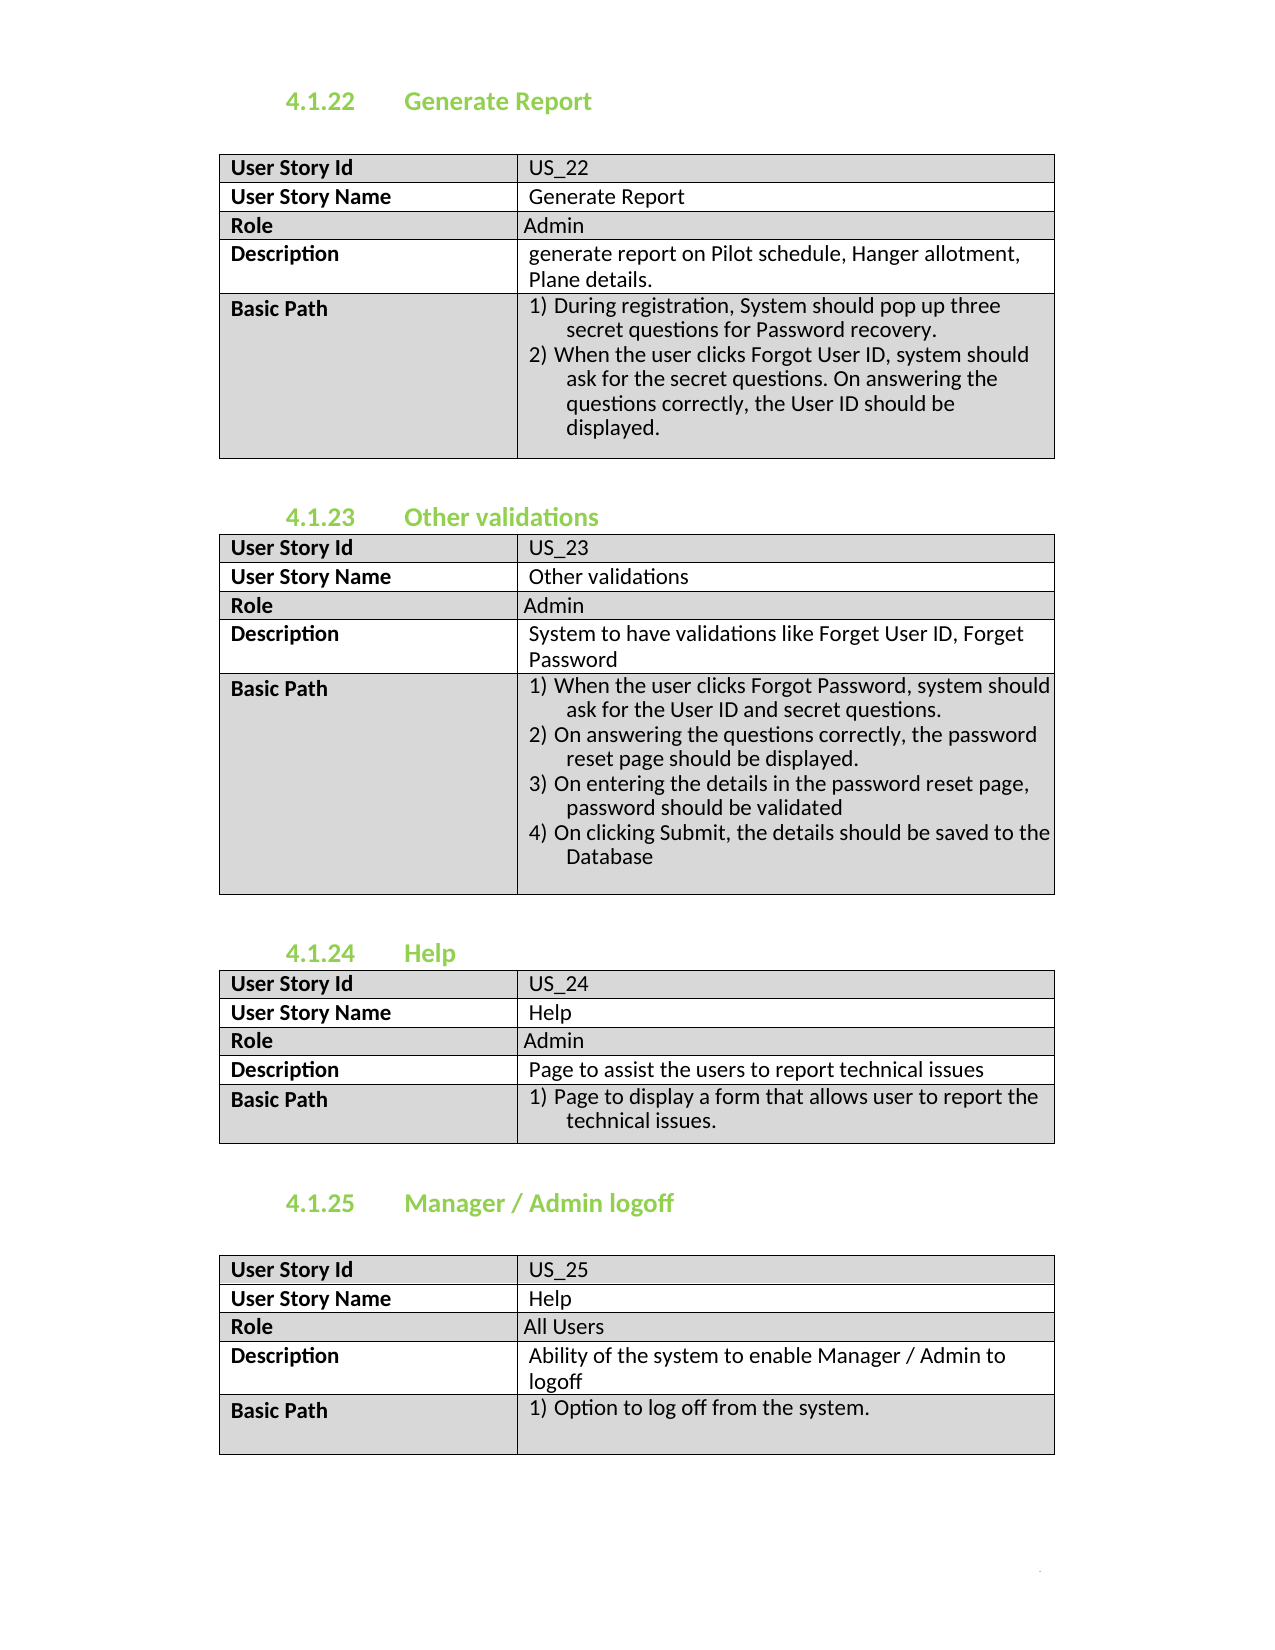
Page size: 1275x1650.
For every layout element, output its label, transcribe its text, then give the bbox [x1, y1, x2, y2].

table_cell User Story Name [220, 563, 517, 591]
table_cell Role [220, 1313, 517, 1341]
table_header User Story Id [220, 1256, 517, 1283]
table_cell User Story Name [220, 1285, 517, 1312]
table_cell Description [220, 1056, 517, 1084]
table_cell generate report on Pilot schedule, Hanger allotment, Plane details. [518, 240, 1054, 293]
table_header US_24 [518, 971, 1054, 998]
table_cell Description [220, 1342, 517, 1394]
table_header User Story Id [220, 535, 517, 562]
table_cell Basic Path [220, 674, 517, 894]
table_cell All Users [518, 1313, 1054, 1341]
list Generate Report [286, 84, 1144, 117]
table_cell During registration, System should pop up three secret questions for Password recovery. When the user clicks Forgot User ID, system should ask for the secret questions. On answering the questions correctly, the User ID should be displayed. [518, 294, 1054, 458]
table_cell When the user clicks Forgot Password, system should ask for the User ID and secret questions. On answering the questions correctly, the password reset page should be displayed. On entering the details in the password reset page, password should be validated On clicking Submit, the details should be saved to the Database [518, 674, 1054, 894]
table_cell Generate Report [518, 183, 1054, 211]
table_cell Role [220, 592, 517, 619]
list Help [286, 936, 1144, 969]
table_cell Page to display a form that allows user to report the technical issues. [518, 1085, 1054, 1143]
table_cell Admin [518, 212, 1054, 239]
table_cell Other validations [518, 563, 1054, 591]
list Other validations [286, 501, 1144, 534]
table_cell Basic Path [220, 294, 517, 458]
table_header US_23 [518, 535, 1054, 562]
table_header User Story Id [220, 971, 517, 998]
table_cell System to have validations like Forget User ID, Forget Password [518, 620, 1054, 673]
table_header US_22 [518, 155, 1054, 182]
table_cell Admin [518, 592, 1054, 619]
table_header User Story Id [220, 155, 517, 182]
table_header US_25 [518, 1256, 1054, 1283]
table_cell Ability of the system to enable Manager / Admin to logoff [518, 1342, 1054, 1394]
table_cell Description [220, 240, 517, 293]
table_cell Admin [518, 1028, 1054, 1055]
table_cell Help [518, 999, 1054, 1027]
table_cell Basic Path [220, 1085, 517, 1143]
table_cell User Story Name [220, 999, 517, 1027]
table_cell Role [220, 1028, 517, 1055]
table_cell Option to log off from the system. [518, 1395, 1054, 1454]
table_cell Description [220, 620, 517, 673]
table_cell Role [220, 212, 517, 239]
table_cell Help [518, 1285, 1054, 1312]
list Manager / Admin logoff [286, 1186, 1144, 1219]
table_cell Basic Path [220, 1395, 517, 1454]
table_cell User Story Name [220, 183, 517, 211]
table_cell Page to assist the users to report technical issues [518, 1056, 1054, 1084]
